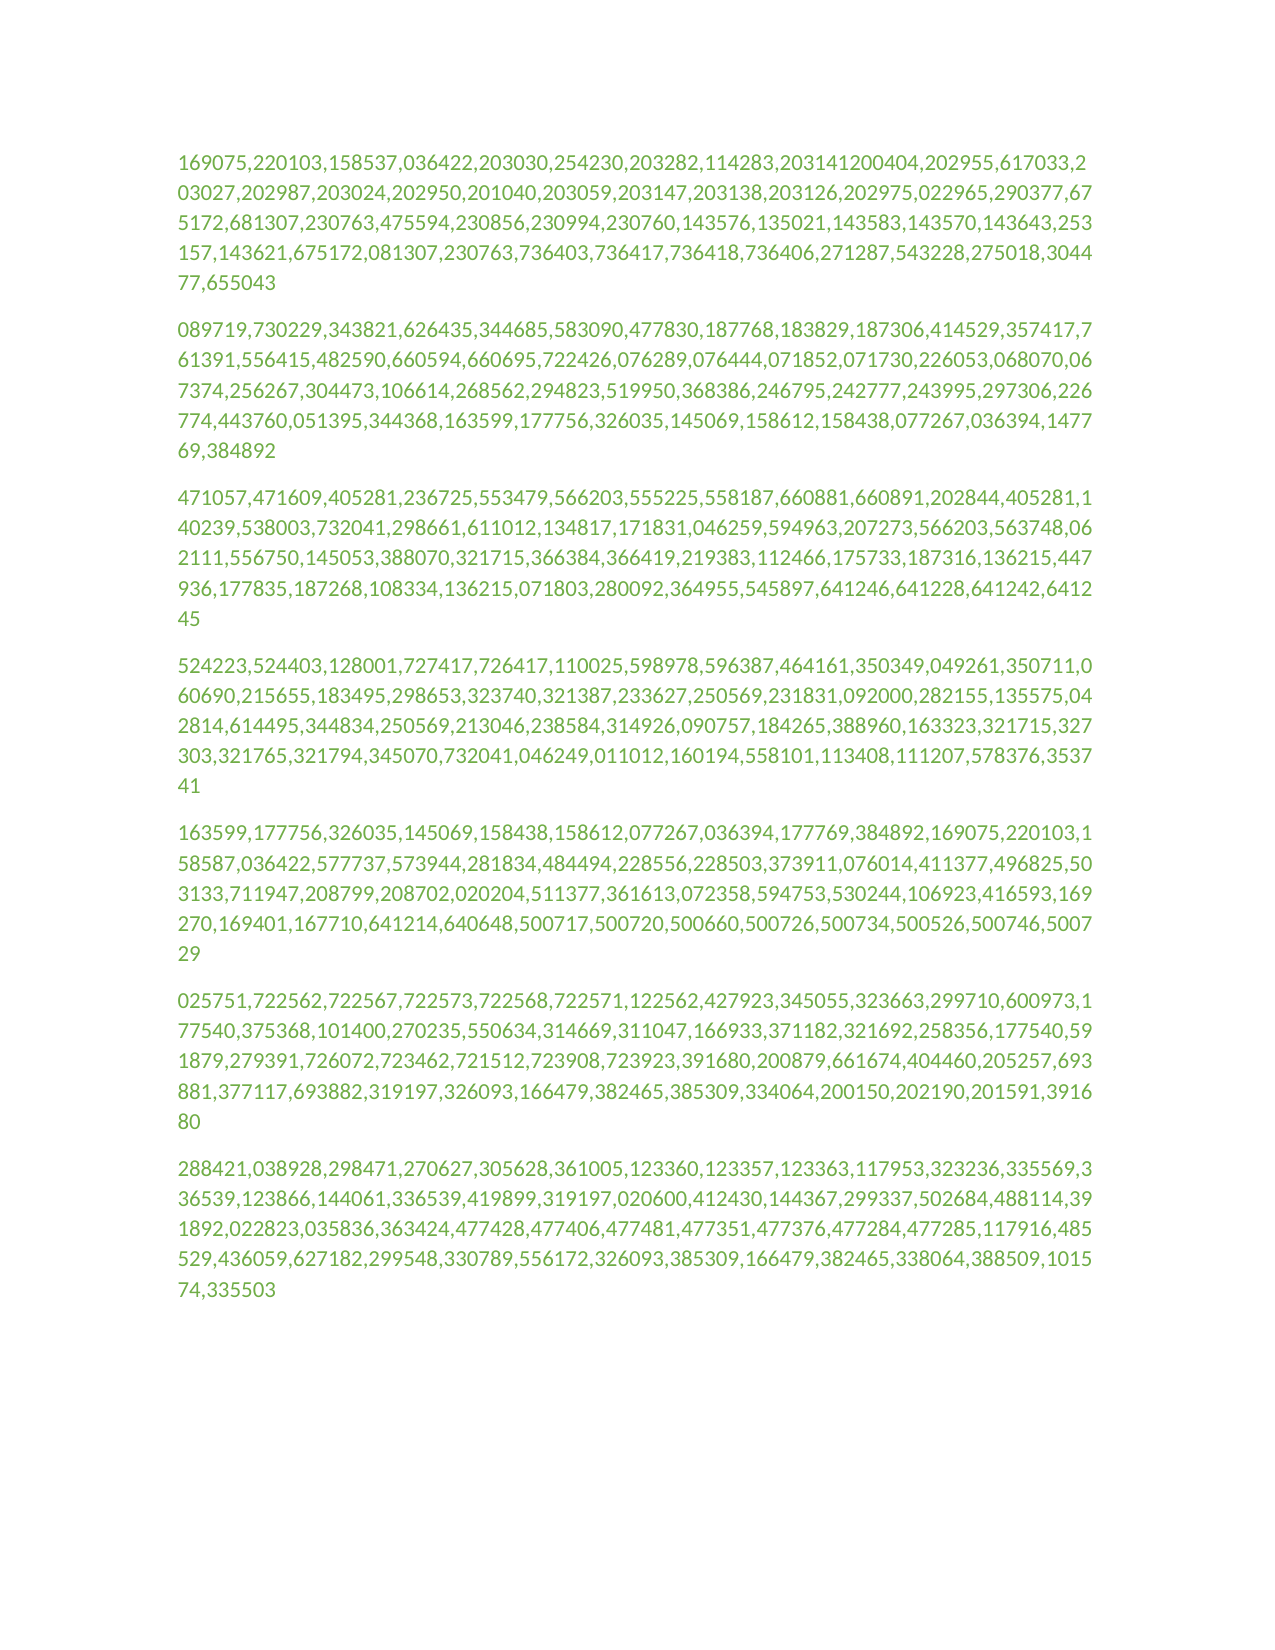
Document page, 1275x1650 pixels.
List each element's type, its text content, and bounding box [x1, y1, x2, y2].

text 163599,177756,326035,145069,158438,158612,077267,036394,177769,384892,169075,220103,158587,036422,577737,573944,281834,484494,228556,228503,373911,076014,411377,496825,503133,711947,208799,208702,020204,511377,361613,072358,594753,530244,106923,416593,169270,169401,167710,641214,640648,500717,500720,500660,500726,500734,500526,500746,500729 [177, 818, 1098, 967]
text 524223,524403,128001,727417,726417,110025,598978,596387,464161,350349,049261,350711,060690,215655,183495,298653,323740,321387,233627,250569,231831,092000,282155,135575,042814,614495,344834,250569,213046,238584,314926,090757,184265,388960,163323,321715,327303,321765,321794,345070,732041,046249,011012,160194,558101,113408,111207,578376,353741 [177, 651, 1098, 799]
text 169075,220103,158537,036422,203030,254230,203282,114283,203141200404,202955,617033,203027,202987,203024,202950,201040,203059,203147,203138,203126,202975,022965,290377,675172,681307,230763,475594,230856,230994,230760,143576,135021,143583,143570,143643,253157,143621,675172,081307,230763,736403,736417,736418,736406,271287,543228,275018,304477,655043 [177, 148, 1098, 296]
text 089719,730229,343821,626435,344685,583090,477830,187768,183829,187306,414529,357417,761391,556415,482590,660594,660695,722426,076289,076444,071852,071730,226053,068070,067374,256267,304473,106614,268562,294823,519950,368386,246795,242777,243995,297306,226774,443760,051395,344368,163599,177756,326035,145069,158612,158438,077267,036394,147769,384892 [177, 315, 1098, 464]
text 025751,722562,722567,722573,722568,722571,122562,427923,345055,323663,299710,600973,177540,375368,101400,270235,550634,314669,311047,166933,371182,321692,258356,177540,591879,279391,726072,723462,721512,723908,723923,391680,200879,661674,404460,205257,693881,377117,693882,319197,326093,166479,382465,385309,334064,200150,202190,201591,391680 [177, 986, 1098, 1135]
text 471057,471609,405281,236725,553479,566203,555225,558187,660881,660891,202844,405281,140239,538003,732041,298661,611012,134817,171831,046259,594963,207273,566203,563748,062111,556750,145053,388070,321715,366384,366419,219383,112466,175733,187316,136215,447936,177835,187268,108334,136215,071803,280092,364955,545897,641246,641228,641242,641245 [177, 483, 1098, 632]
text 288421,038928,298471,270627,305628,361005,123360,123357,123363,117953,323236,335569,336539,123866,144061,336539,419899,319197,020600,412430,144367,299337,502684,488114,391892,022823,035836,363424,477428,477406,477481,477351,477376,477284,477285,117916,485529,436059,627182,299548,330789,556172,326093,385309,166479,382465,338064,388509,101574,335503 [177, 1154, 1098, 1303]
